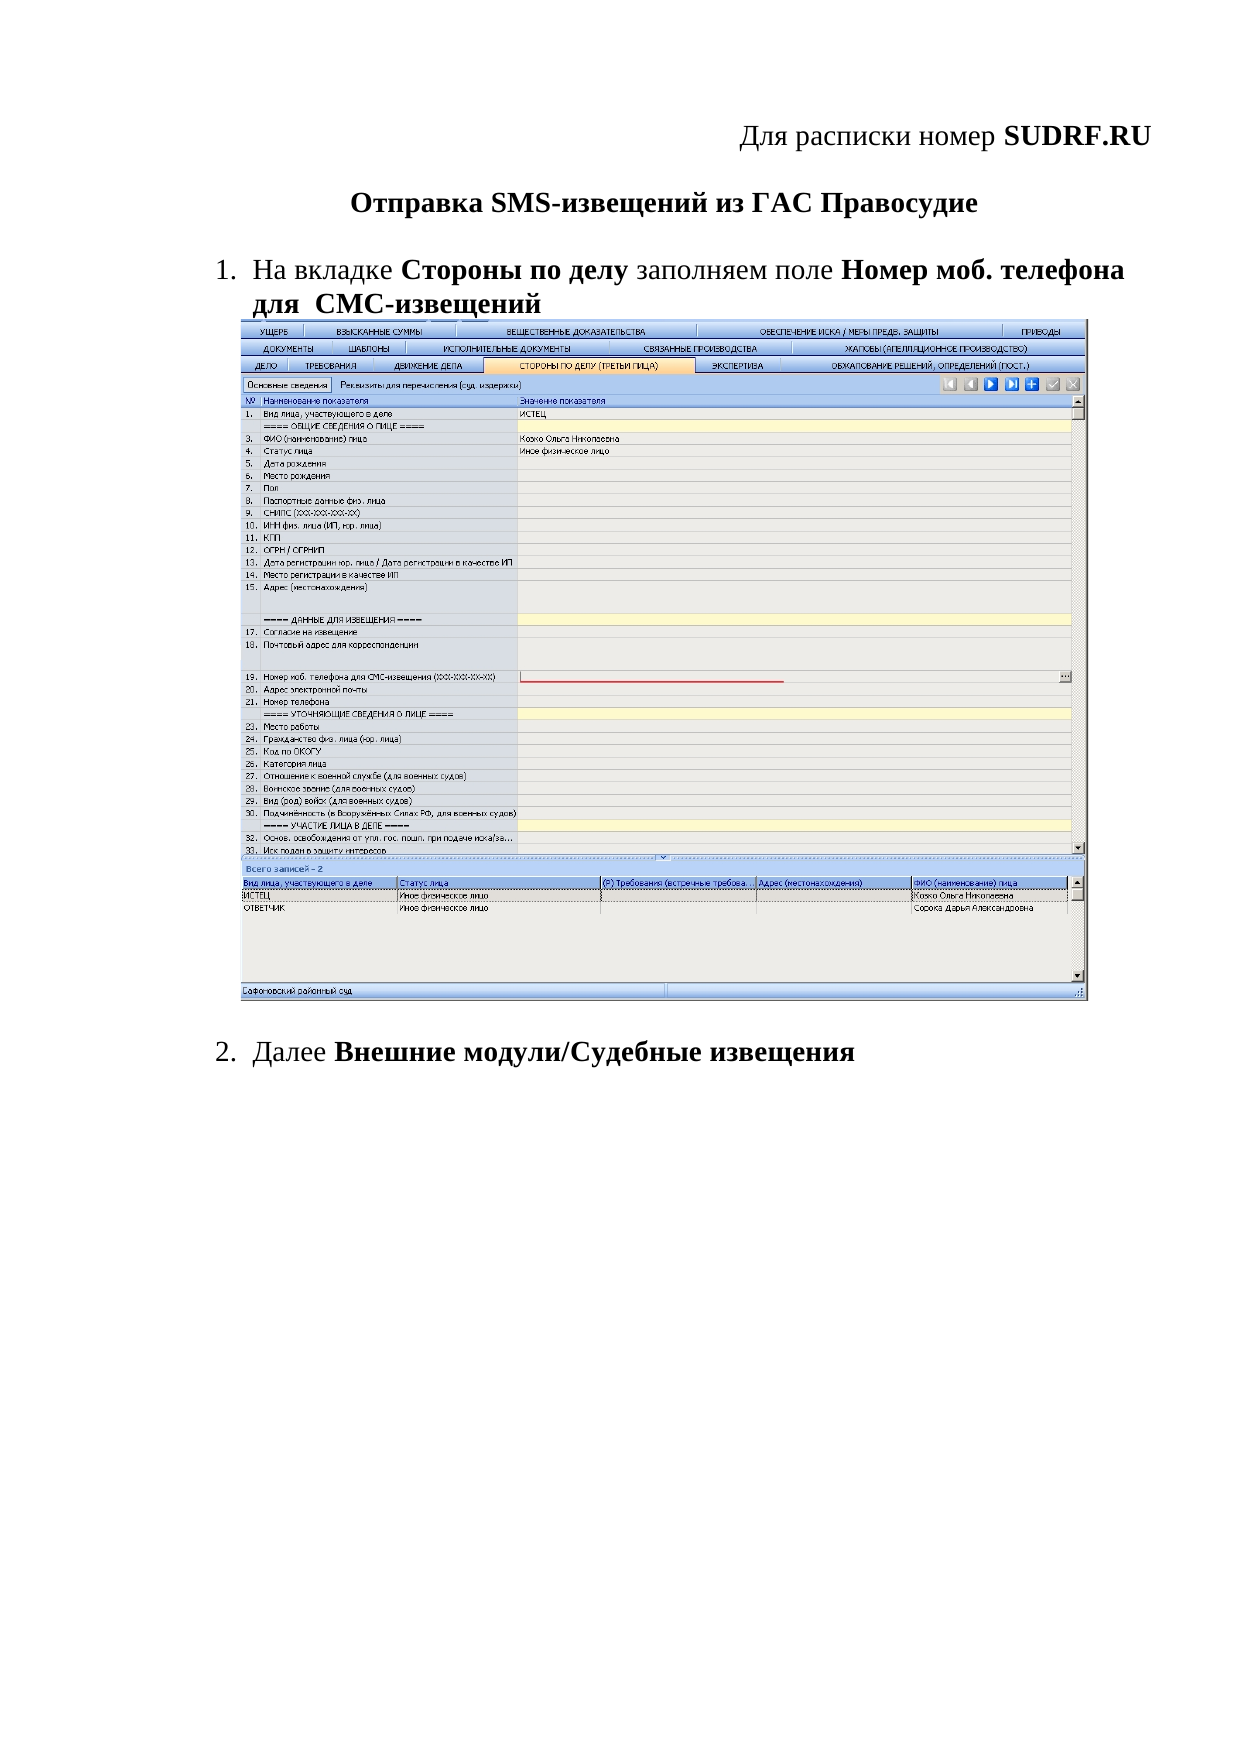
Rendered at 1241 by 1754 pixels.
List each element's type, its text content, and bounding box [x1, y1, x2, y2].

picture [240, 319, 1089, 1001]
list Далее Внешние модули/Судебные извещения [215, 1034, 1152, 1067]
list На вкладке Стороны по делу заполняем поле Номер моб. телефона для СМС-извещений [215, 252, 1152, 319]
text Отправка SMS-извещений из ГАС Правосудие [177, 185, 1152, 219]
text Для расписки номер SUDRF.RU [177, 118, 1152, 152]
